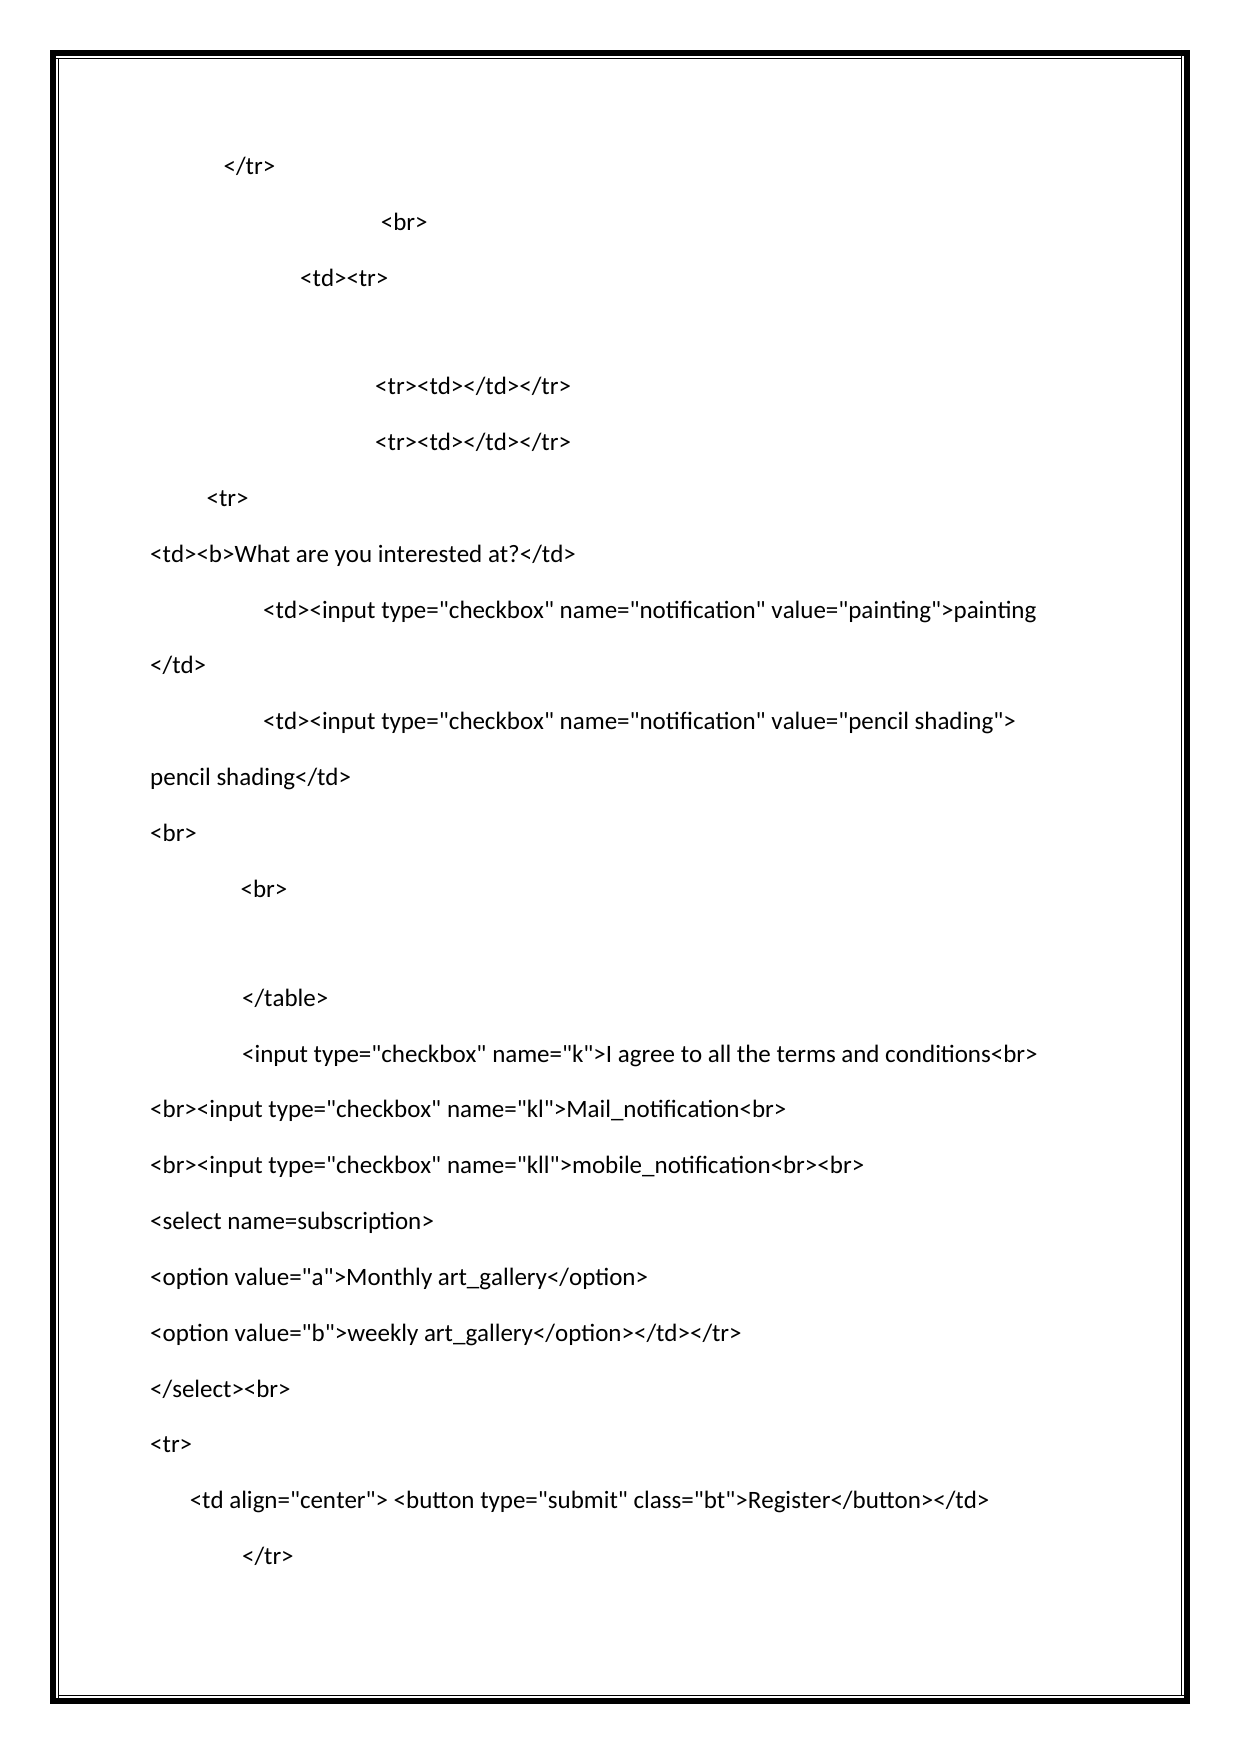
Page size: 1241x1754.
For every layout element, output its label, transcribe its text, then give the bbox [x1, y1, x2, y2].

text </td> [150, 650, 1090, 680]
text <tr> [150, 1428, 1090, 1459]
text <select name=subscription> [150, 1205, 1090, 1236]
text </select><br> [150, 1373, 1090, 1403]
text <tr><td></td></tr> [150, 371, 1090, 401]
text <option value="b">weekly art_gallery</option></td></tr> [150, 1317, 1090, 1347]
text <td align="center"> <button type="submit" class="bt">Register</button></td> [150, 1484, 1090, 1515]
text </tr> [150, 1540, 1090, 1571]
text <br> [150, 206, 1090, 236]
text <tr> [150, 482, 1090, 513]
text <tr><td></td></tr> [150, 426, 1090, 457]
text <td><b>What are you interested at?</td> [150, 538, 1090, 568]
text <br> [150, 817, 1090, 848]
text <br> [150, 873, 1090, 903]
text <br><input type="checkbox" name="kl">Mail_notification<br> [150, 1093, 1090, 1124]
text <td><input type="checkbox" name="notification" value="pencil shading"> [150, 706, 1090, 736]
text <td><input type="checkbox" name="notification" value="painting">painting [150, 594, 1090, 624]
text <td><tr> [150, 262, 1090, 292]
text <br><input type="checkbox" name="kll">mobile_notification<br><br> [150, 1149, 1090, 1180]
text </table> [150, 982, 1090, 1012]
text <option value="a">Monthly art_gallery</option> [150, 1261, 1090, 1292]
text </tr> [150, 150, 1090, 181]
text pencil shading</td> [150, 761, 1090, 792]
text <input type="checkbox" name="k">I agree to all the terms and conditions<br> [150, 1038, 1090, 1068]
